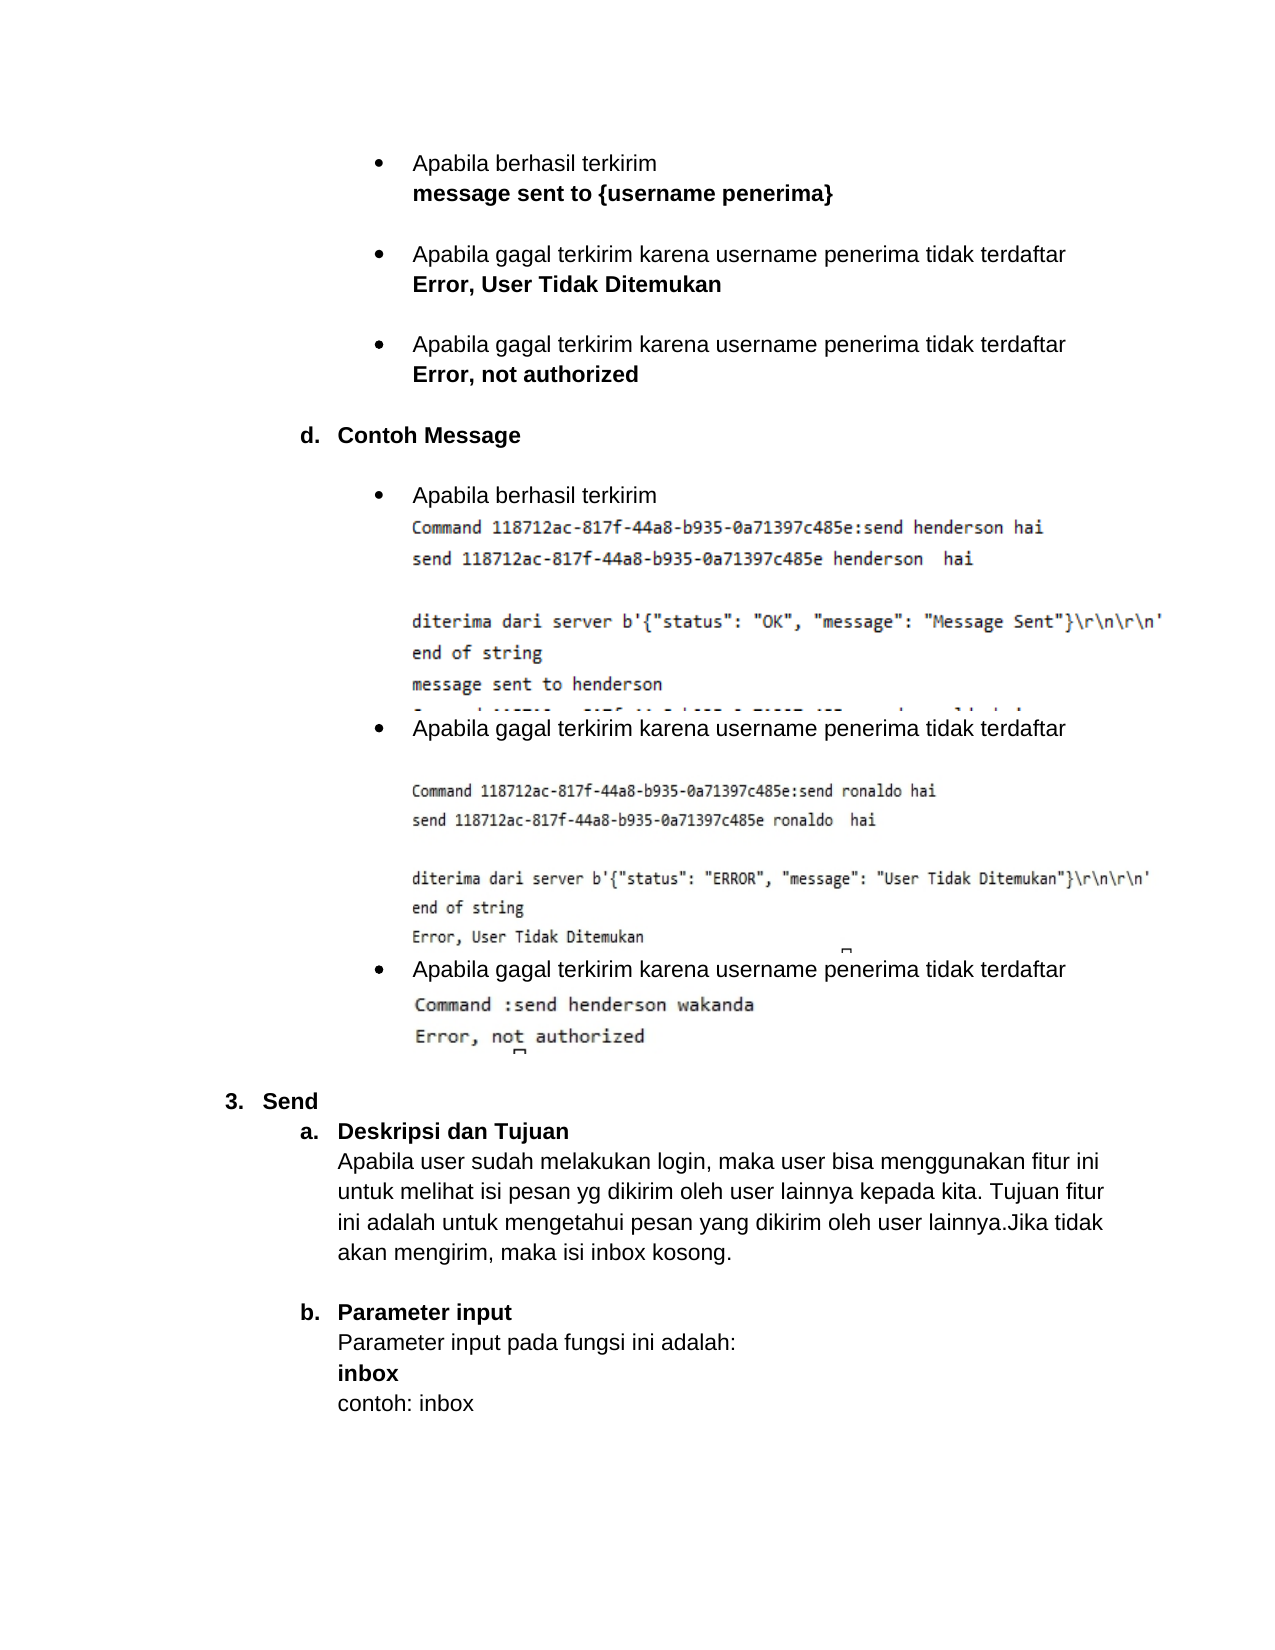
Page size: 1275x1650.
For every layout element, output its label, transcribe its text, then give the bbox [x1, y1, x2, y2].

list Apabila gagal terkirim karena username penerima tidak terdaftar Error, not authorized [375, 331, 1125, 388]
list Parameter input Parameter input pada fungsi ini adalah: [300, 1299, 1125, 1356]
list Apabila gagal terkirim karena username penerima tidak terdaftar Error, User Tidak Ditemukan [375, 241, 1125, 327]
list Deskripsi dan Tujuan Apabila user sudah melakukan login, maka user bisa menggunakan fitur ini untuk melihat isi pesan yg dikirim oleh user lainnya kepada kita. Tujuan fitur ini adalah untuk mengetahui pesan yang dikirim oleh user lainnya.Jika tidak akan mengirim, maka isi inbox kosong. [300, 1118, 1125, 1295]
list Send [225, 1088, 1125, 1114]
list Apabila berhasil terkirim message sent to {username penerima} [375, 150, 1125, 237]
picture [412, 512, 1206, 711]
picture [412, 986, 891, 1054]
list Contoh Message [300, 422, 1125, 478]
picture [412, 775, 1236, 953]
list inbox [337, 1359, 1125, 1386]
list contoh: inbox [337, 1390, 1125, 1446]
